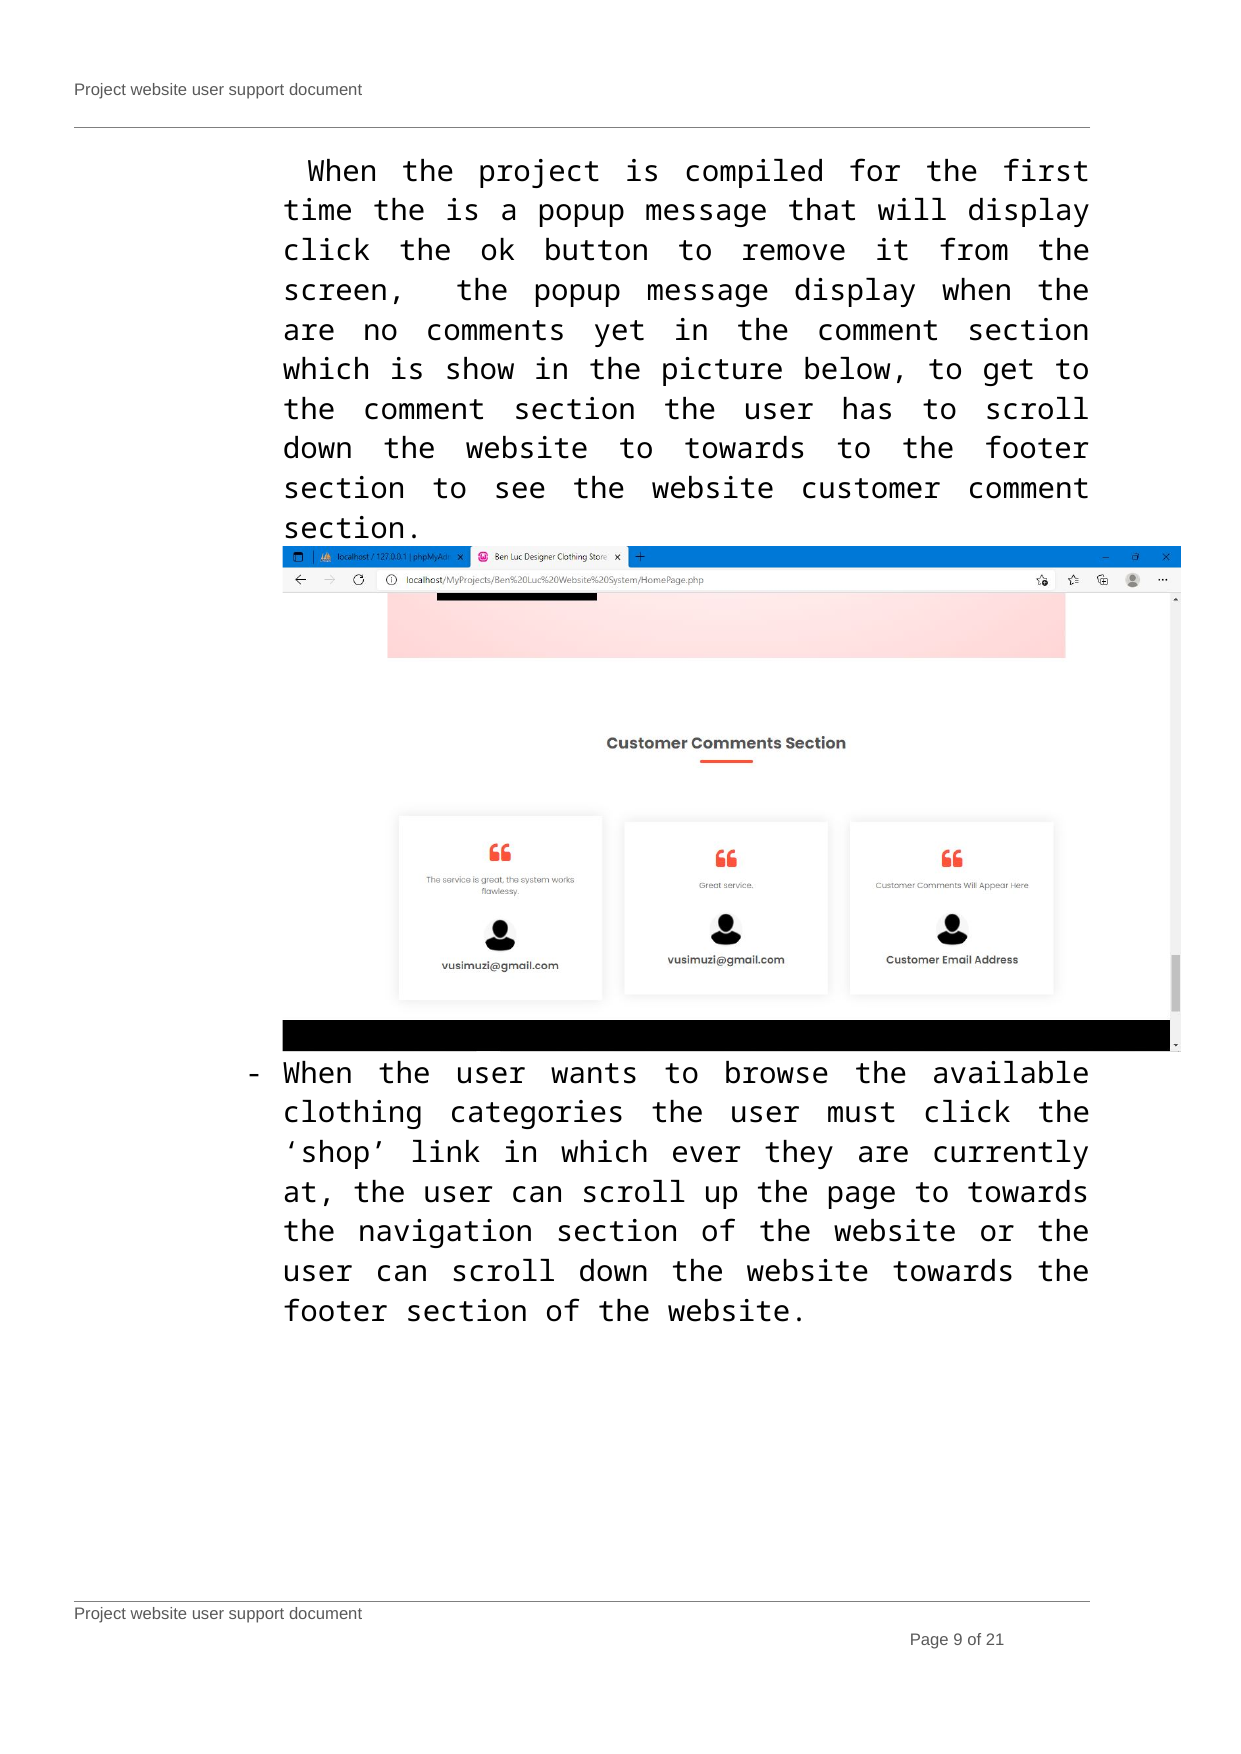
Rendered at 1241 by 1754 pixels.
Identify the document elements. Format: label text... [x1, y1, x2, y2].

list When the project is compiled for the first time the is a popup message that will display click the ok button to remove it from the screen, the popup message display when the are no comments yet in the comment section which is show in the picture below, to get to the comment section the user has to scroll down the website to towards to the footer section to see the website customer comment section. [283, 150, 1090, 546]
list When the user wants to browse the available clothing categories the user must click the ‘shop’ link in which ever they are currently at, the user can scroll up the page to towards the navigation section of the website or the user can scroll down the website towards the footer section of the website. [245, 1052, 1090, 1330]
picture [282, 546, 1181, 1052]
